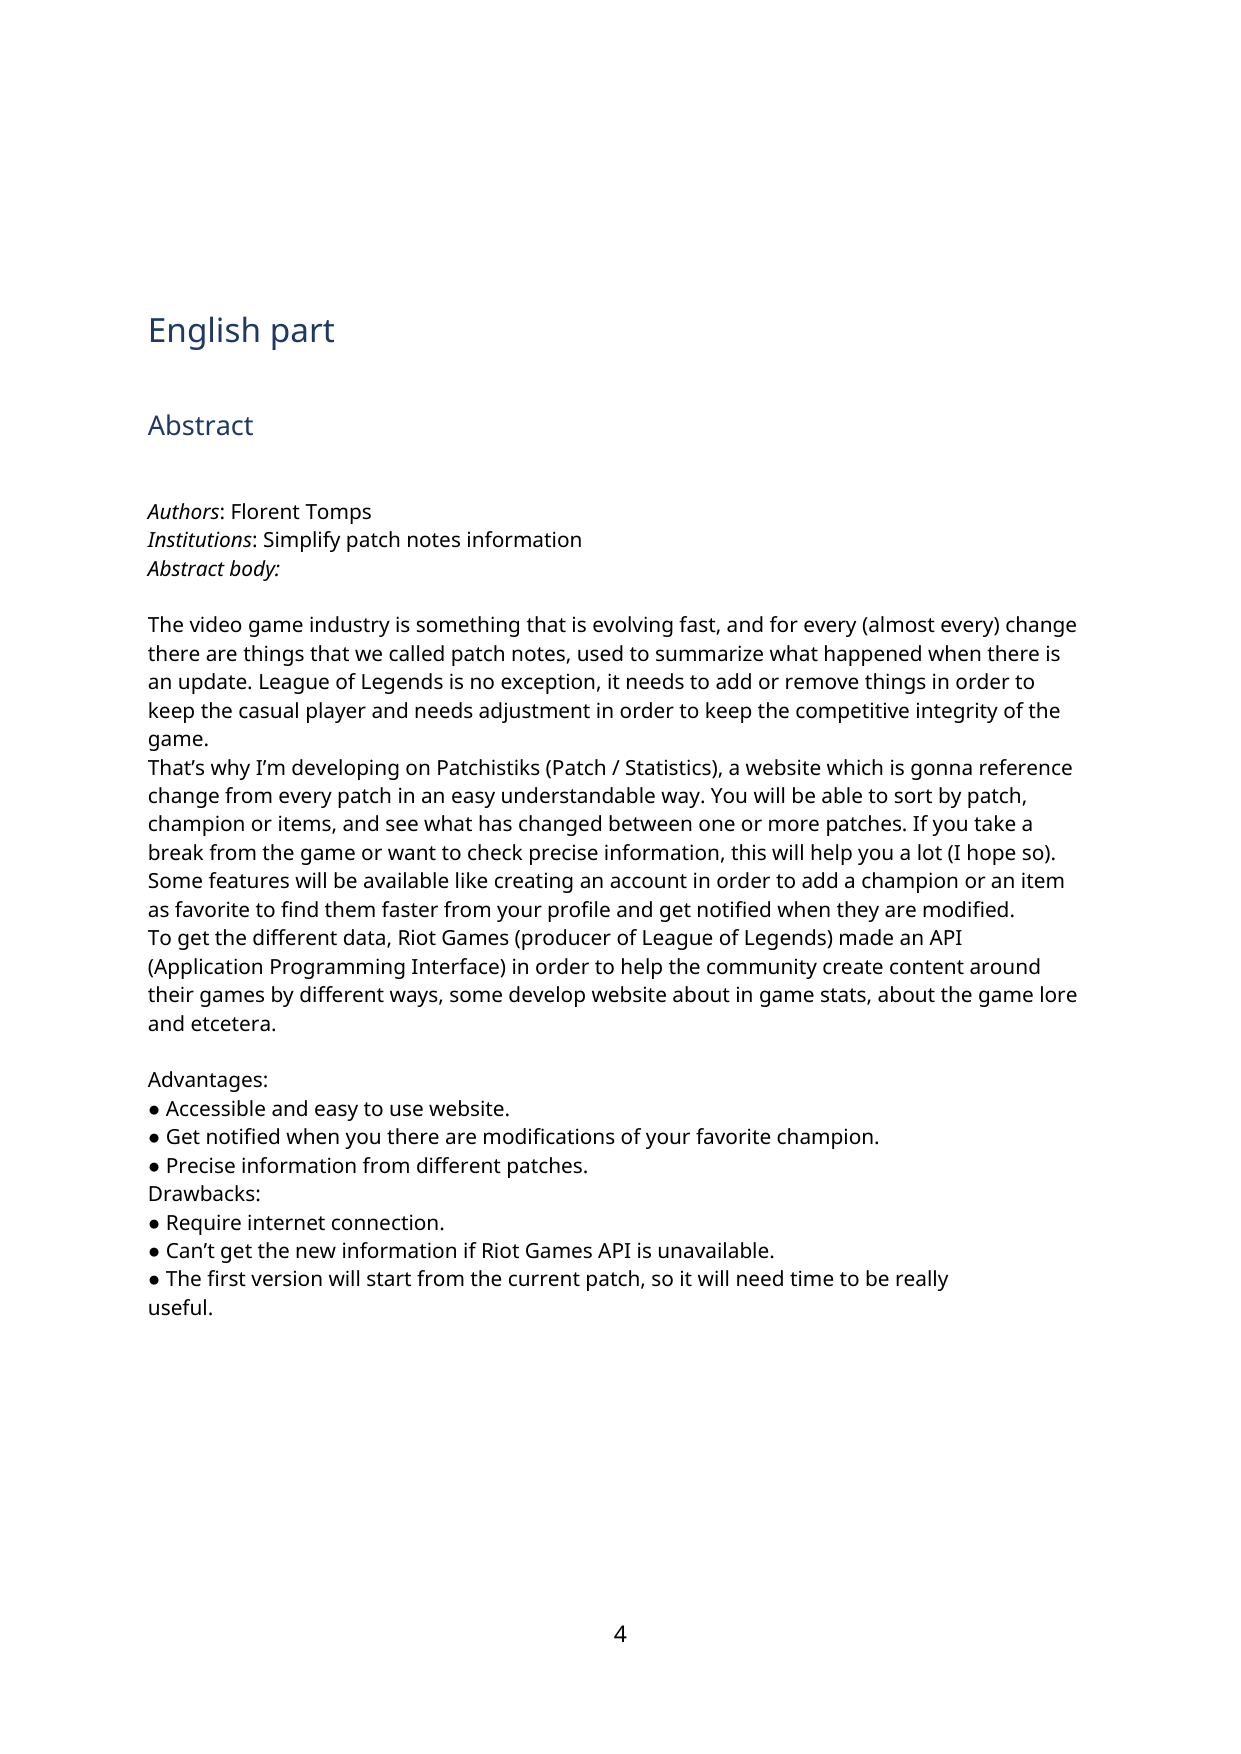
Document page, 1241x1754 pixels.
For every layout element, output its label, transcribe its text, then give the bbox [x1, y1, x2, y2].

text there are things that we called patch notes, used to summarize what happened when there is [148, 639, 1093, 667]
text keep the casual player and needs adjustment in order to keep the competitive integrity of the [148, 696, 1093, 724]
text (Application Programming Interface) in order to help the community create content around their games by different ways, some develop website about in game stats, about the game lore and etcetera. [148, 952, 1093, 1037]
text Authors: Florent Tomps [148, 497, 1093, 525]
text Drawbacks: [148, 1179, 1093, 1208]
text ● Accessible and easy to use website. [148, 1094, 1093, 1122]
text ● Precise information from different patches. [148, 1151, 1093, 1179]
text Abstract body: [148, 554, 1093, 582]
text ● Can’t get the new information if Riot Games API is unavailable. [148, 1236, 1093, 1264]
text Advantages: [148, 1066, 1093, 1094]
text an update. League of Legends is no exception, it needs to add or remove things in order to [148, 667, 1093, 696]
text ● The first version will start from the current patch, so it will need time to be really [148, 1264, 1093, 1293]
subtitle English part [148, 307, 1093, 353]
text The video game industry is something that is evolving fast, and for every (almost every) change [148, 611, 1093, 639]
text useful. [148, 1293, 1093, 1321]
text Institutions: Simplify patch notes information [148, 525, 1093, 554]
text game. [148, 724, 1093, 753]
subtitle Abstract [148, 407, 1093, 443]
text ● Require internet connection. [148, 1208, 1093, 1236]
text ● Get notified when you there are modifications of your favorite champion. [148, 1122, 1093, 1151]
text That’s why I’m developing on Patchistiks (Patch / Statistics), a website which is gonna reference change from every patch in an easy understandable way. You will be able to sort by patch, champion or items, and see what has changed between one or more patches. If you take a break from the game or want to check precise information, this will help you a lot (I hope so). Some features will be available like creating an account in order to add a champion or an item as favorite to find them faster from your profile and get notified when they are modified. [148, 753, 1093, 923]
text To get the different data, Riot Games (producer of League of Legends) made an API [148, 923, 1093, 952]
